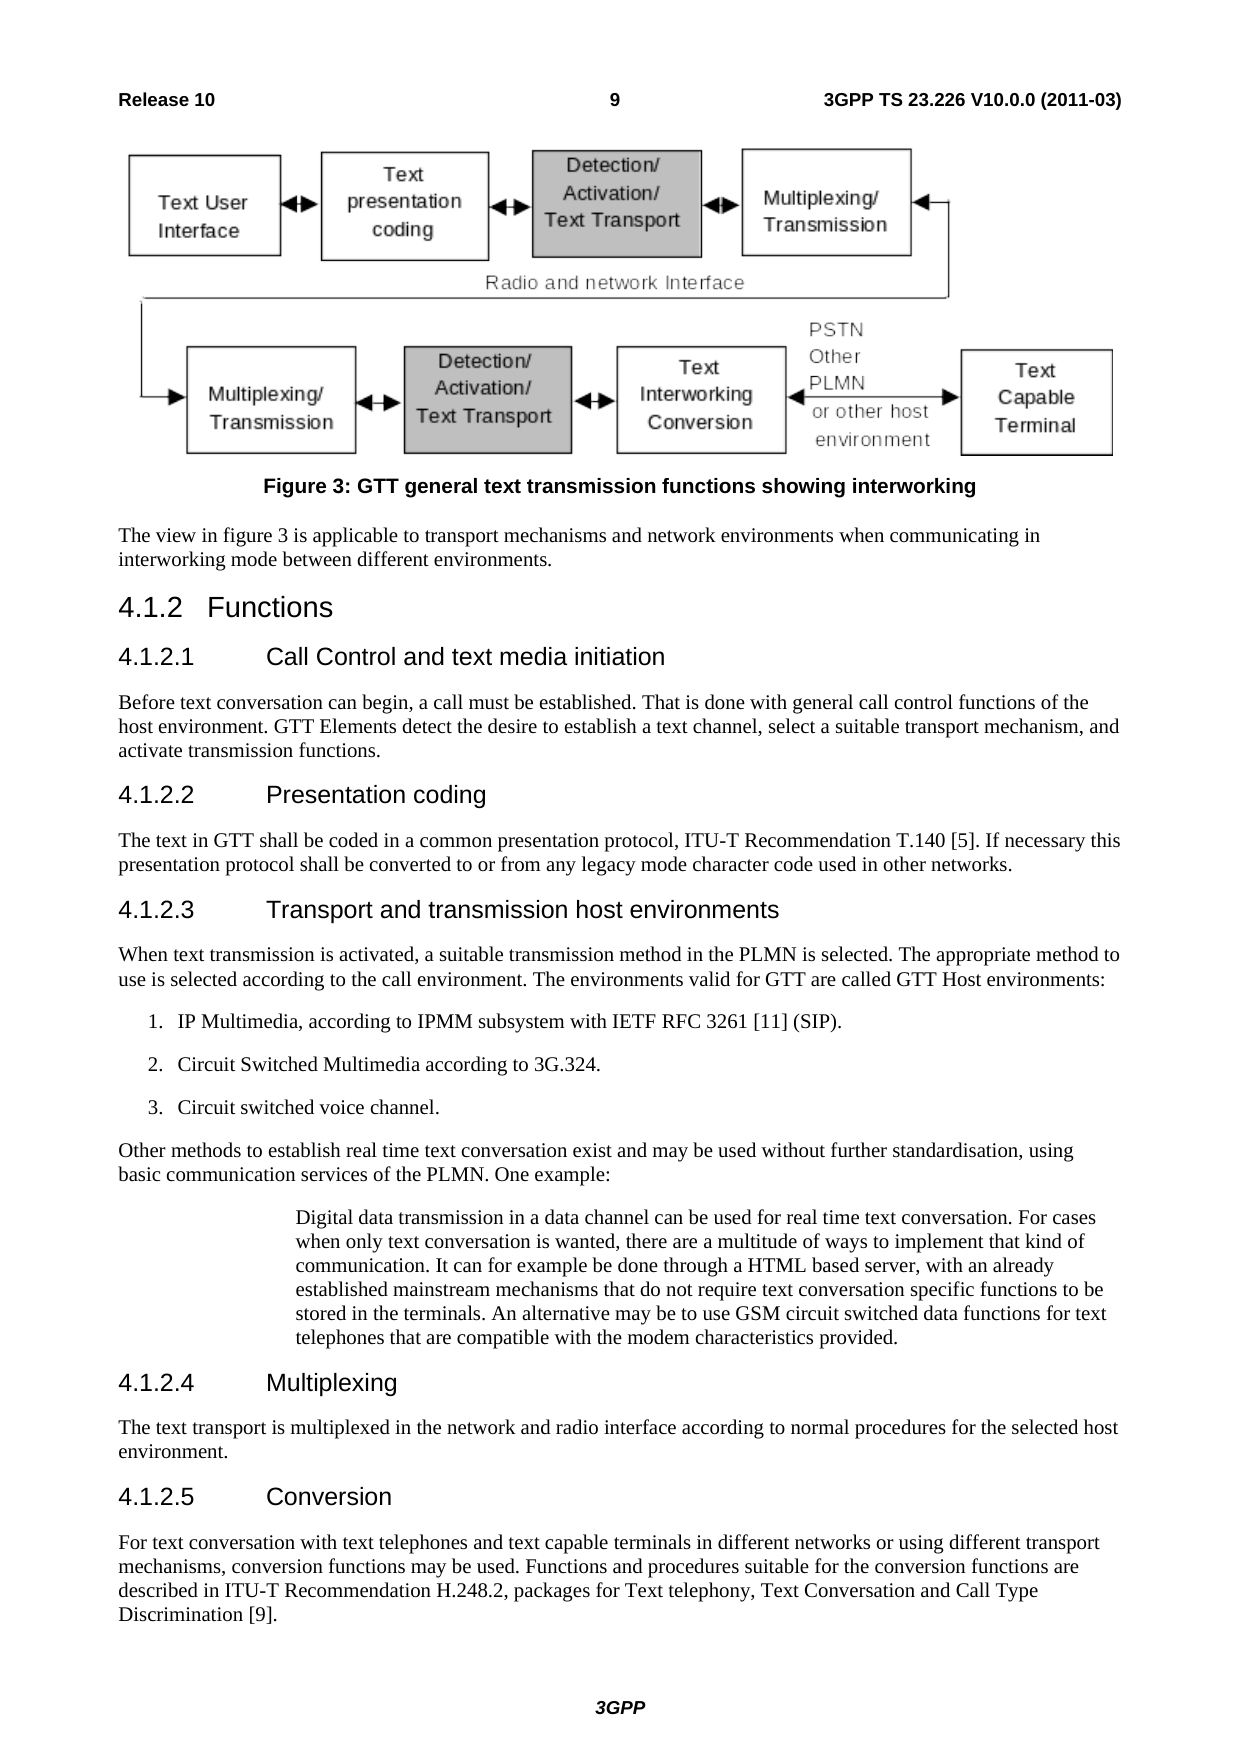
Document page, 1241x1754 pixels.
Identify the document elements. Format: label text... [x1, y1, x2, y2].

text Digital data transmission in a data channel can be used for real time text conversation. For cases when only text conversation is wanted, there are a multitude of ways to implement that kind of communication. It can for example be done through a HTML based server, with an already established mainstream mechanisms that do not require text conversation specific functions to be stored in the terminals. An alternative may be to use GSM circuit switched data functions for text telephones that are compatible with the modem characteristics provided. [148, 1204, 1122, 1349]
text The text transport is multiplexed in the network and radio interface according to normal procedures for the selected host environment. [118, 1415, 1122, 1463]
subtitle 4.1.2.4 Multiplexing [118, 1368, 1122, 1396]
subtitle 4.1.2.1 Call Control and text media initiation [118, 642, 1122, 671]
text Figure 3: GTT general text transmission functions showing interworking [118, 474, 1122, 498]
text Before text conversation can begin, a call must be established. That is done with general call control functions of the host environment. GTT Elements detect the desire to establish a text channel, select a suitable transport mechanism, and activate transmission functions. [118, 689, 1122, 762]
text 3. Circuit switched voice channel. [148, 1095, 1122, 1119]
text For text conversation with text telephones and text capable terminals in different networks or using different transport mechanisms, conversion functions may be used. Functions and procedures suitable for the conversion functions are described in ITU-T Recommendation H.248.2, packages for Text telephony, Text Conversation and Call Type Discrimination [9]. [118, 1529, 1122, 1626]
text The text in GTT shall be coded in a common presentation protocol, ITU-T Recommendation T.140 [5]. If necessary this presentation protocol shall be converted to or from any legacy mode character code used in other networks. [118, 828, 1122, 876]
subtitle 4.1.2 Functions [118, 590, 1122, 623]
text The view in figure 3 is applicable to transport mechanisms and network environments when communicating in interworking mode between different environments. [118, 523, 1122, 571]
subtitle 4.1.2.5 Conversion [118, 1482, 1122, 1511]
text When text transmission is activated, a suitable transmission method in the PLMN is selected. The appropriate method to use is selected according to the call environment. The environments valid for GTT are called GTT Host environments: [118, 942, 1122, 991]
subtitle 4.1.2.2 Presentation coding [118, 781, 1122, 809]
text 1. IP Multimedia, according to IPMM subsystem with IETF RFC 3261 [11] (SIP). [148, 1009, 1122, 1033]
text Other methods to establish real time text conversation exist and may be used without further standardisation, using basic communication services of the PLMN. One example: [118, 1138, 1122, 1186]
text 2. Circuit Switched Multimedia according to 3G.324. [148, 1052, 1122, 1076]
subtitle 4.1.2.3 Transport and transmission host environments [118, 895, 1122, 924]
